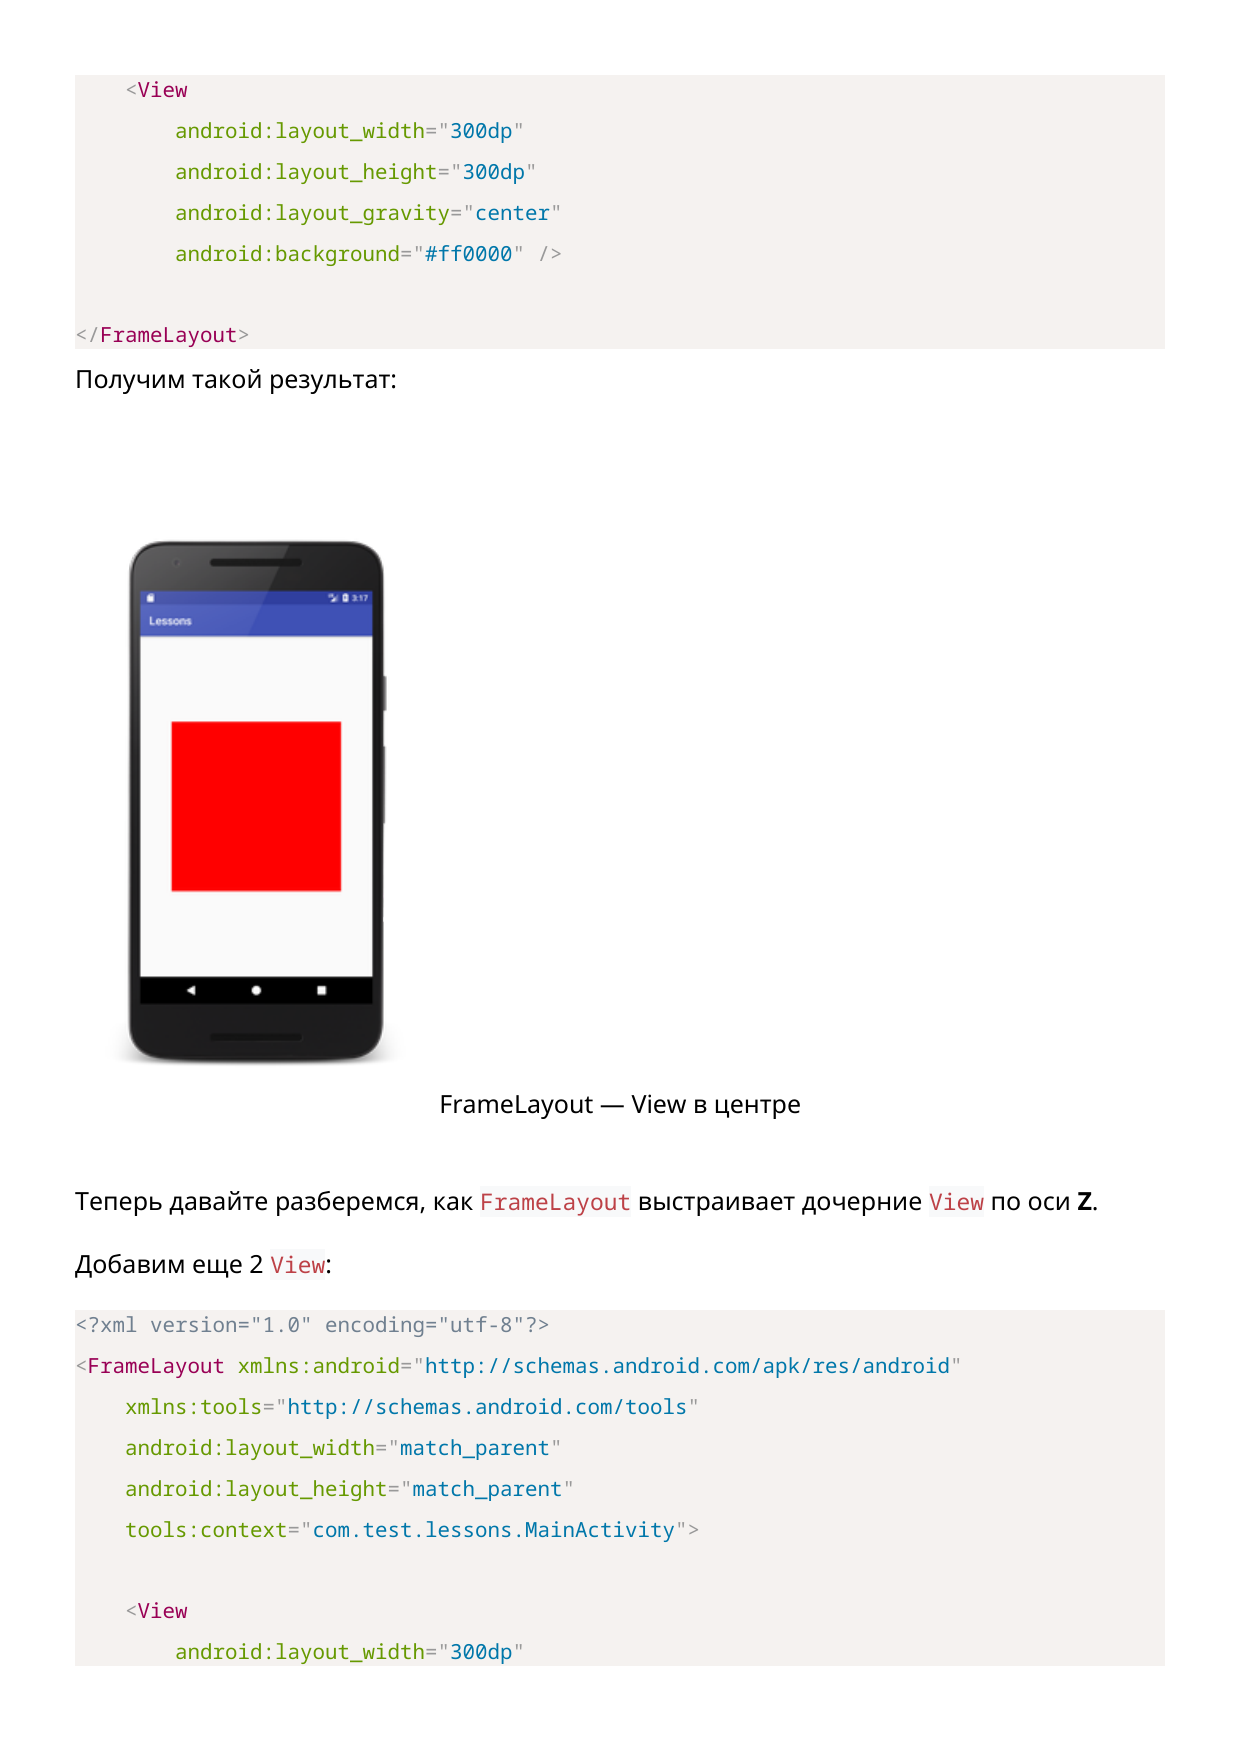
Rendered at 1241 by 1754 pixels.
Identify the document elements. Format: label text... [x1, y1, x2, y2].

text xmlns:tools="http://schemas.android.com/tools" [75, 1392, 1165, 1420]
text android:layout_height="300dp" [75, 157, 1165, 185]
text Добавим еще 2 View: [75, 1247, 1165, 1281]
text </FrameLayout> [75, 321, 1165, 349]
text <View [75, 1597, 1165, 1625]
text android:layout_height="match_parent" [75, 1474, 1165, 1502]
text <View [75, 75, 1165, 103]
text android:layout_width="300dp" [75, 116, 1165, 144]
text Получим такой результат: [75, 362, 1165, 396]
text android:layout_width="300dp" [75, 1637, 1165, 1666]
text Теперь давайте разберемся, как FrameLayout выстраивает дочерние View по оси Z. [75, 1183, 1165, 1218]
picture [75, 488, 439, 1113]
text android:layout_gravity="center" [75, 198, 1165, 226]
text android:layout_width="match_parent" [75, 1433, 1165, 1461]
text android:background="#ff0000" /> [75, 239, 1165, 267]
text <FrameLayout xmlns:android="http://schemas.android.com/apk/res/android" [75, 1351, 1165, 1379]
text <?xml version="1.0" encoding="utf-8"?> [75, 1310, 1165, 1338]
text tools:context="com.test.lessons.MainActivity"> [75, 1515, 1165, 1543]
